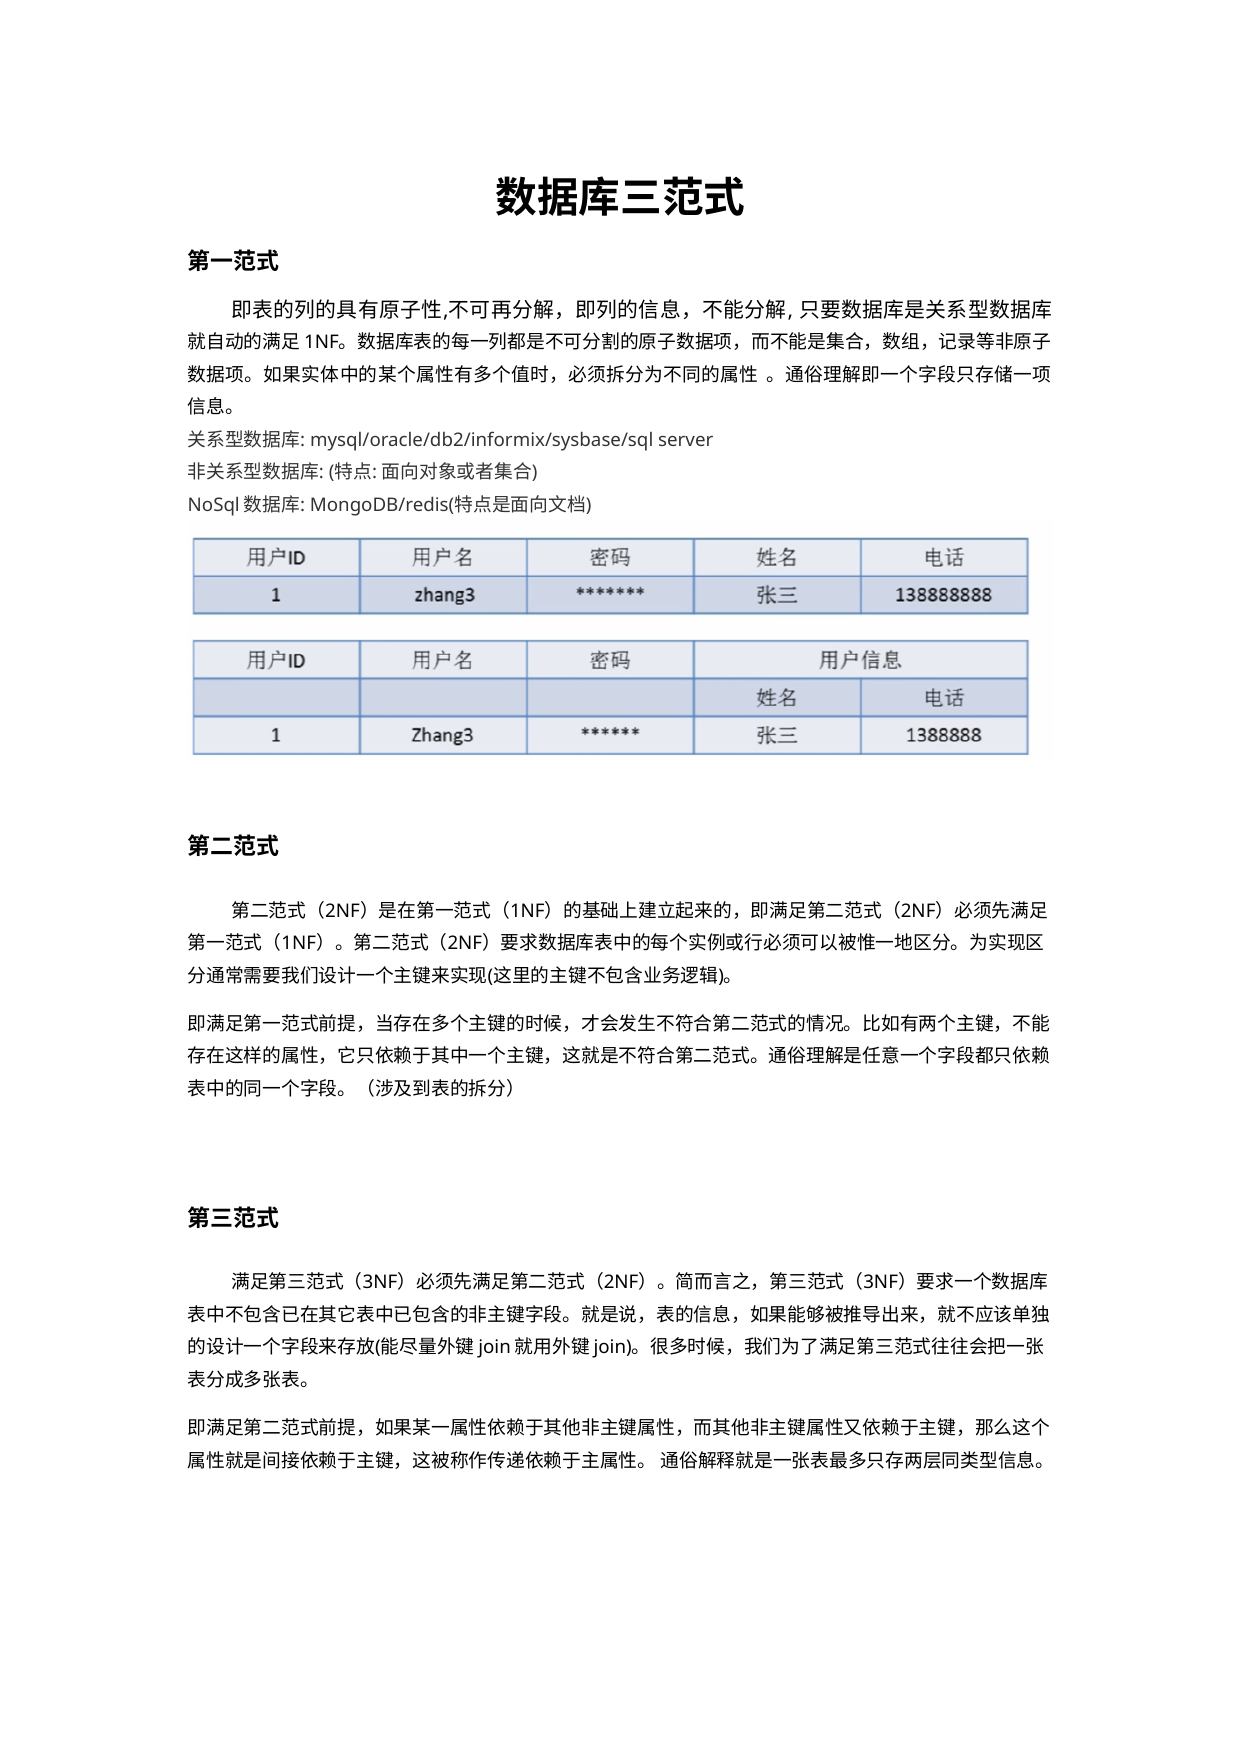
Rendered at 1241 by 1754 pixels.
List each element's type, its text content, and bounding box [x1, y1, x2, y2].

text 即满足第一范式前提，当存在多个主键的时候，才会发生不符合第二范式的情况。比如有两个主键，不能存在这样的属性，它只依赖于其中一个主键，这就是不符合第二范式。通俗理解是任意一个字段都只依赖表中的同一个字段。（涉及到表的拆分） [187, 1006, 1053, 1103]
text 即表的列的具有原子性,不可再分解，即列的信息，不能分解, 只要数据库是关系型数据库就自动的满足1NF。数据库表的每一列都是不可分割的原子数据项，而不能是集合，数组，记录等非原子数据项。如果实体中的某个属性有多个值时，必须拆分为不同的属性 。通俗理解即一个字段只存储一项信息。 [187, 292, 1053, 422]
picture [187, 519, 1053, 762]
text 第三范式 [187, 1184, 1053, 1249]
text 第一范式 [187, 227, 1053, 292]
text 第二范式（2NF）是在第一范式（1NF）的基础上建立起来的，即满足第二范式（2NF）必须先满足第一范式（1NF）。第二范式（2NF）要求数据库表中的每个实例或行必须可以被惟一地区分。为实现区分通常需要我们设计一个主键来实现(这里的主键不包含业务逻辑)。 [187, 893, 1053, 990]
text 关系型数据库: mysql/oracle/db2/informix/sysbase/sql server 非关系型数据库: (特点: 面向对象或者集合) NoSql数据库: MongoDB/redis(特点是面向文档) [187, 422, 1053, 519]
text 满足第三范式（3NF）必须先满足第二范式（2NF）。简而言之，第三范式（3NF）要求一个数据库表中不包含已在其它表中已包含的非主键字段。就是说，表的信息，如果能够被推导出来，就不应该单独的设计一个字段来存放(能尽量外键join就用外键join)。很多时候，我们为了满足第三范式往往会把一张表分成多张表。 [187, 1264, 1053, 1394]
text 即满足第二范式前提，如果某一属性依赖于其他非主键属性，而其他非主键属性又依赖于主键，那么这个属性就是间接依赖于主键，这被称作传递依赖于主属性。 通俗解释就是一张表最多只存两层同类型信息。 [187, 1410, 1053, 1475]
text 数据库三范式 [187, 162, 1053, 227]
text 第二范式 [187, 812, 1053, 877]
